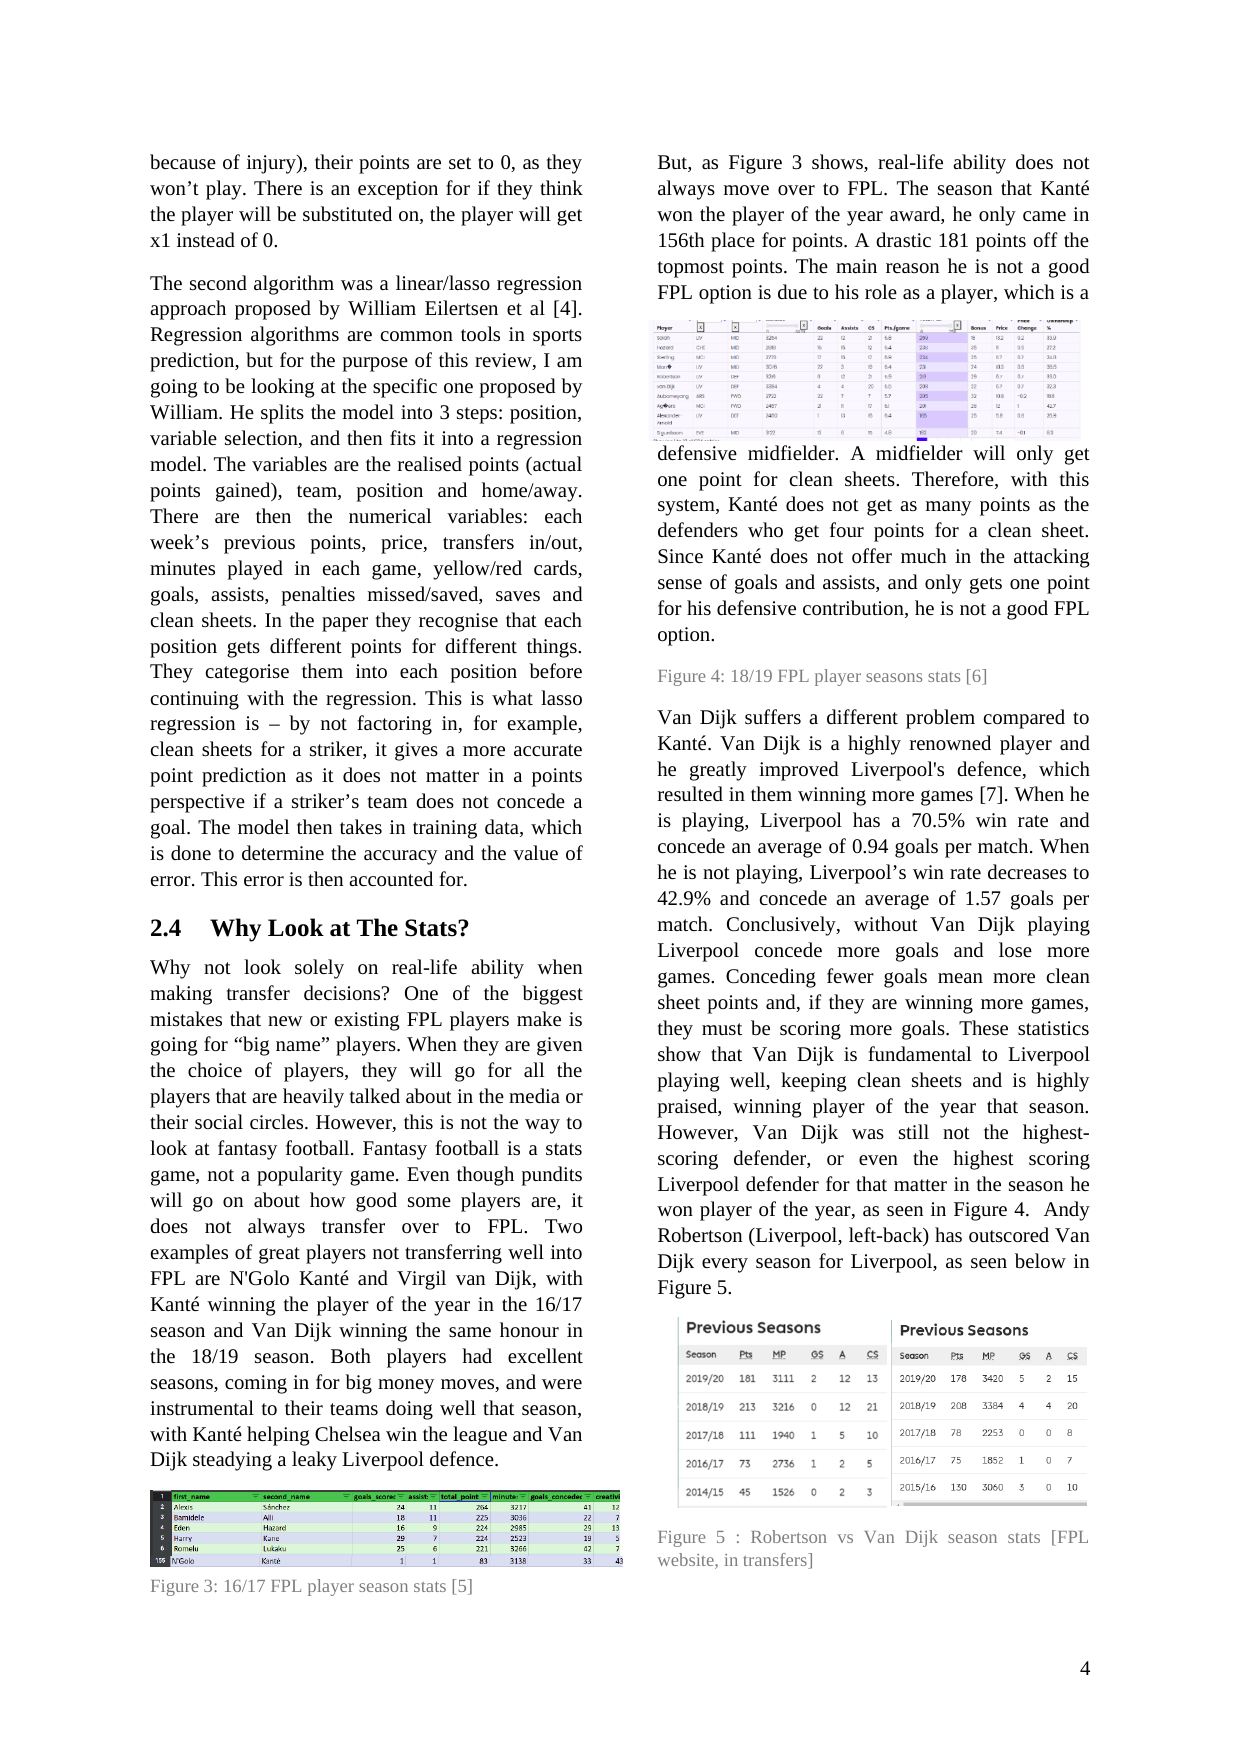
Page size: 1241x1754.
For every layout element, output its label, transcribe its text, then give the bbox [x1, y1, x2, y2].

picture [677, 1317, 887, 1508]
picture [891, 1320, 1087, 1506]
text The second algorithm was a linear/lasso regression approach proposed by William Eilertsen et al [4]. Regression algorithms are common tools in sports prediction, but for the purpose of this review, I am going to be looking at the specific one proposed by William. He splits the model into 3 steps: position, variable selection, and then fits it into a regression model. The variables are the realised points (actual points gained), team, position and home/away. There are then the numerical variables: each week’s previous points, price, transfers in/out, minutes played in each game, yellow/red cards, goals, assists, penalties missed/saved, saves and clean sheets. In the paper they recognise that each position gets different points for different things. They categorise them into each position before continuing with the regression. This is what lasso regression is – by not factoring in, for example, clean sheets for a striker, it gives a more accurate point prediction as it does not matter in a points perspective if a striker’s team does not concede a goal. The model then takes in training data, which is done to determine the accuracy and the value of error. This error is then accounted for. [150, 270, 583, 891]
text Why not look solely on real-life ability when making transfer decisions? One of the biggest mistakes that new or existing FPL players make is going for “big name” players. When they are given the choice of players, they will go for all the players that are heavily talked about in the media or their social circles. However, this is not the way to look at fantasy football. Fantasy football is a stats game, not a popularity game. Even though pundits will go on about how good some players are, it does not always transfer over to FPL. Two examples of great players not transferring well into FPL are N'Golo Kanté and Virgil van Dijk, with Kanté winning the player of the year in the 16/17 season and Van Dijk winning the same honour in the 18/19 season. Both players had excellent seasons, coming in for big money moves, and were instrumental to their teams doing well that season, with Kanté helping Chelsea win the league and Van Dijk steadying a leaky Liverpool defence. [150, 954, 583, 1471]
picture [150, 1490, 623, 1567]
picture [648, 320, 1081, 441]
text Figure 5 : Robertson vs Van Dijk season stats [FPL website, in transfers] [657, 1526, 1090, 1571]
text Figure 3: 16/17 FPL player season stats [5] [150, 1575, 583, 1596]
text But, as Figure 3 shows, real-life ability does not always move over to FPL. The season that Kanté won the player of the year award, he only came in 156th place for points. A drastic 181 points off the topmost points. The main reason he is not a good FPL option is due to his role as a player, which is a defensive midfielder. A midfielder will only get one point for clean sheets. Therefore, with this system, Kanté does not get as many points as the defenders who get four points for a clean sheet. Since Kanté does not offer much in the attacking sense of goals and assists, and only gets one point for his defensive contribution, he is not a good FPL option. [657, 150, 1090, 646]
text Figure 4: 18/19 FPL player seasons stats [6] [657, 665, 1090, 686]
text Van Dijk suffers a different problem compared to Kanté. Van Dijk is a highly renowned player and he greatly improved Liverpool's defence, which resulted in them winning more games [7]. When he is playing, Liverpool has a 70.5% win rate and concede an average of 0.94 goals per match. When he is not playing, Liverpool’s win rate decreases to 42.9% and concede an average of 1.57 goals per match. Conclusively, without Van Dijk playing Liverpool concede more goals and lose more games. Conceding fewer goals mean more clean sheet points and, if they are winning more games, they must be scoring more goals. These statistics show that Van Dijk is fundamental to Liverpool playing well, keeping clean sheets and is highly praised, winning player of the year that season. However, Van Dijk was still not the highest-scoring defender, or even the highest scoring Liverpool defender for that matter in the season he won player of the year, as seen in Figure 4. Andy Robertson (Liverpool, left-back) has outscored Van Dijk every season for Liverpool, as seen below in Figure 5. [657, 704, 1090, 1299]
subtitle 2.4 Why Look at The Stats? [150, 909, 583, 942]
